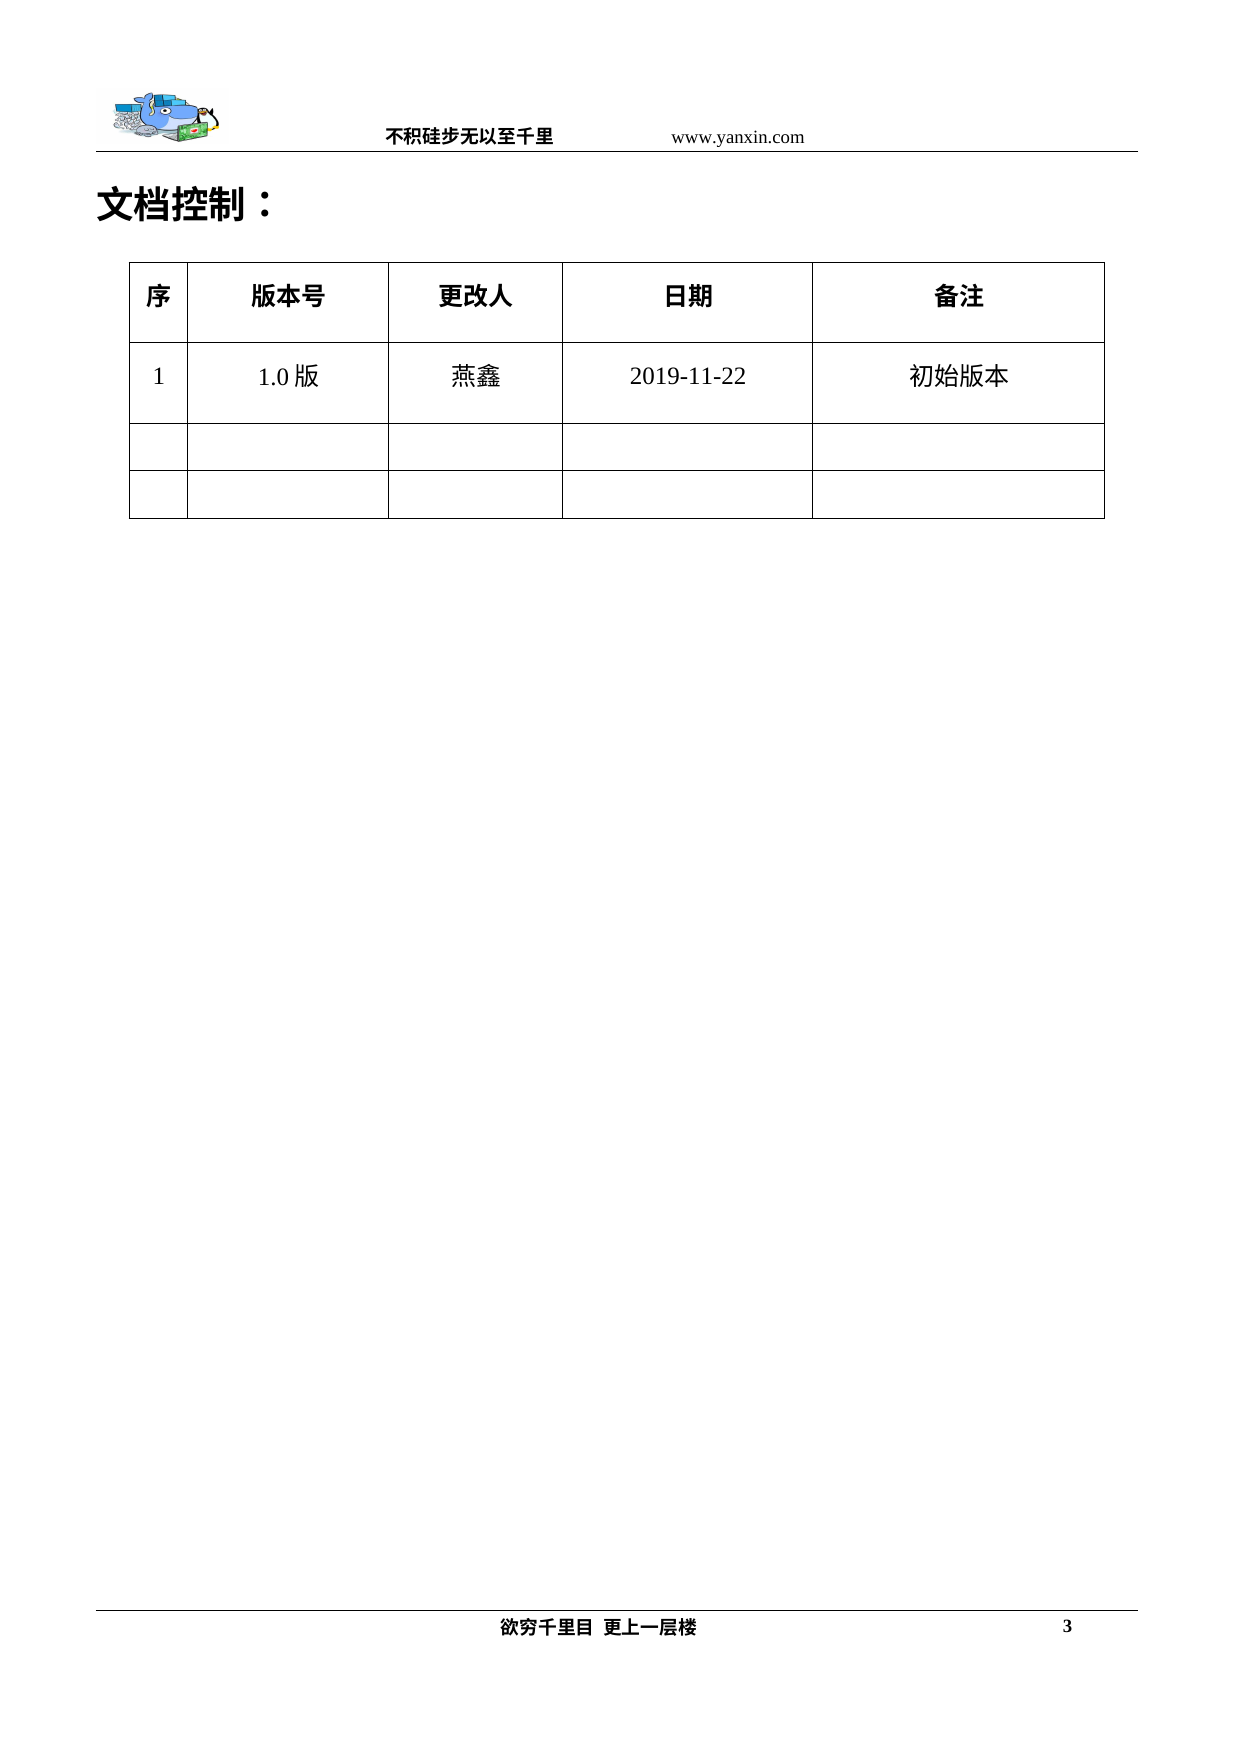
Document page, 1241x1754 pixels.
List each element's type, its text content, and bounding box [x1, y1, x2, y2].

table_header 序 [130, 263, 187, 342]
table_cell [389, 471, 562, 518]
table_header 更改人 [389, 263, 562, 342]
table_cell [130, 424, 187, 470]
table_cell [188, 424, 388, 470]
table_cell 燕鑫 [389, 343, 562, 422]
table_cell 初始版本 [813, 343, 1104, 422]
table_cell [563, 471, 812, 518]
picture [95, 88, 229, 144]
table_cell 1 [130, 343, 187, 422]
table_header 备注 [813, 263, 1104, 342]
table_cell [563, 424, 812, 470]
table_cell [389, 424, 562, 470]
table_cell 2019-11-22 [563, 343, 812, 422]
table_header 日期 [563, 263, 812, 342]
text 文档控制： [96, 171, 1138, 236]
table_cell [813, 471, 1104, 518]
table_cell 1.0版 [188, 343, 388, 422]
table_cell [130, 471, 187, 518]
table_cell [188, 471, 388, 518]
table_cell [813, 424, 1104, 470]
table_header 版本号 [188, 263, 388, 342]
